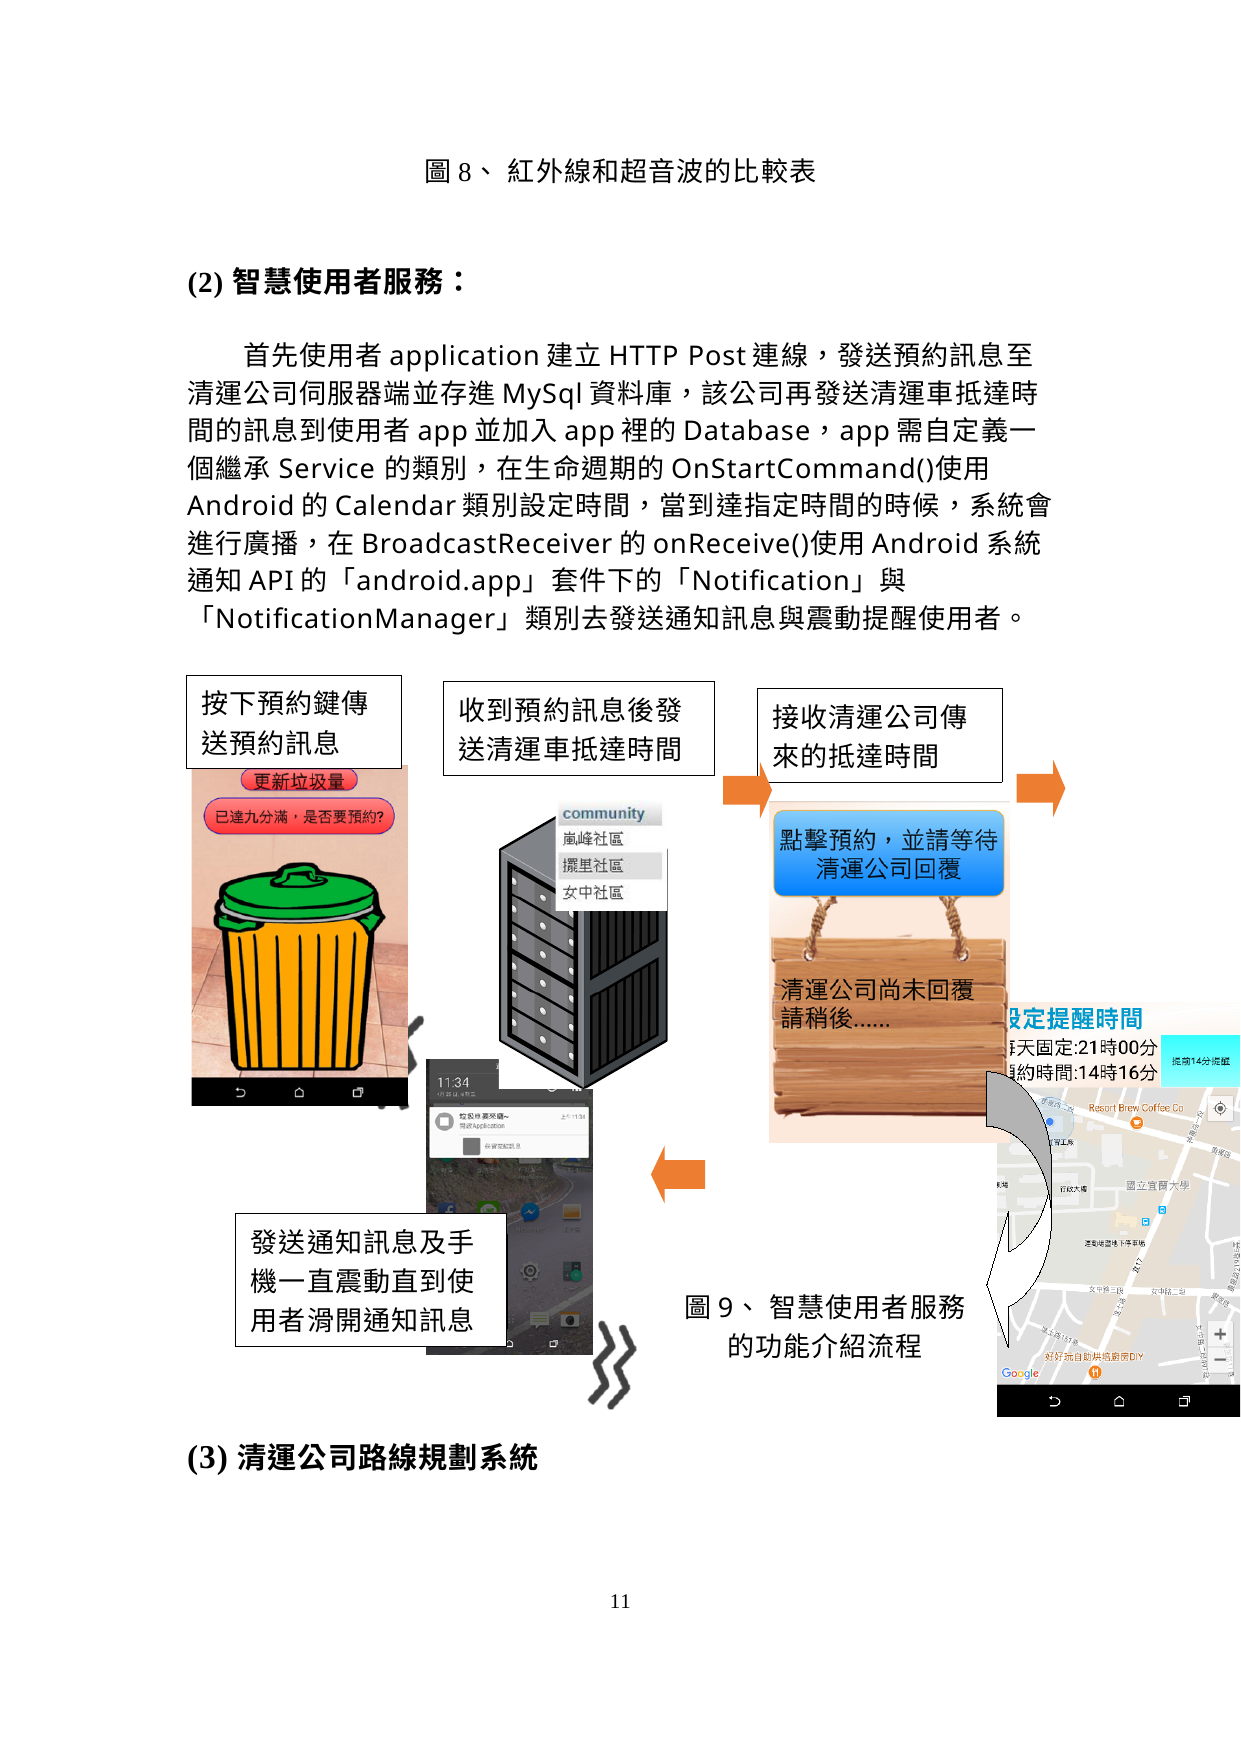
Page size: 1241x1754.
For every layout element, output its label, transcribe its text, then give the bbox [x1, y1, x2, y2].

picture [191, 765, 668, 1419]
text 圖9、 智慧使用者服務的功能介紹流程 [653, 1286, 997, 1364]
text (2) 智慧使用者服務： [187, 242, 1053, 317]
text 首先使用者application建立HTTP Post連線，發送預約訊息至清運公司伺服器端並存進MySql資料庫，該公司再發送清運車抵達時間的訊息到使用者app並加入app裡的Database，app需自定義一個繼承 Service 的類別，在生命週期的OnStartCommand()使用Android的Calendar類別設定時間，當到達指定時間的時候，系統會進行廣播，在BroadcastReceiver的onReceive()使用Android系統通知API的「android.app」套件下的「Notification」與「NotificationManager」類別去發送通知訊息與震動提醒使用者。 [187, 336, 1053, 636]
text 圖9、 智慧使用者服務的功能介紹流程 [187, 1286, 354, 1364]
picture [769, 801, 1241, 1417]
text 圖8、 紅外線和超音波的比較表 [187, 150, 1053, 189]
list 清運公司路線規劃系統 [187, 1439, 1053, 1476]
